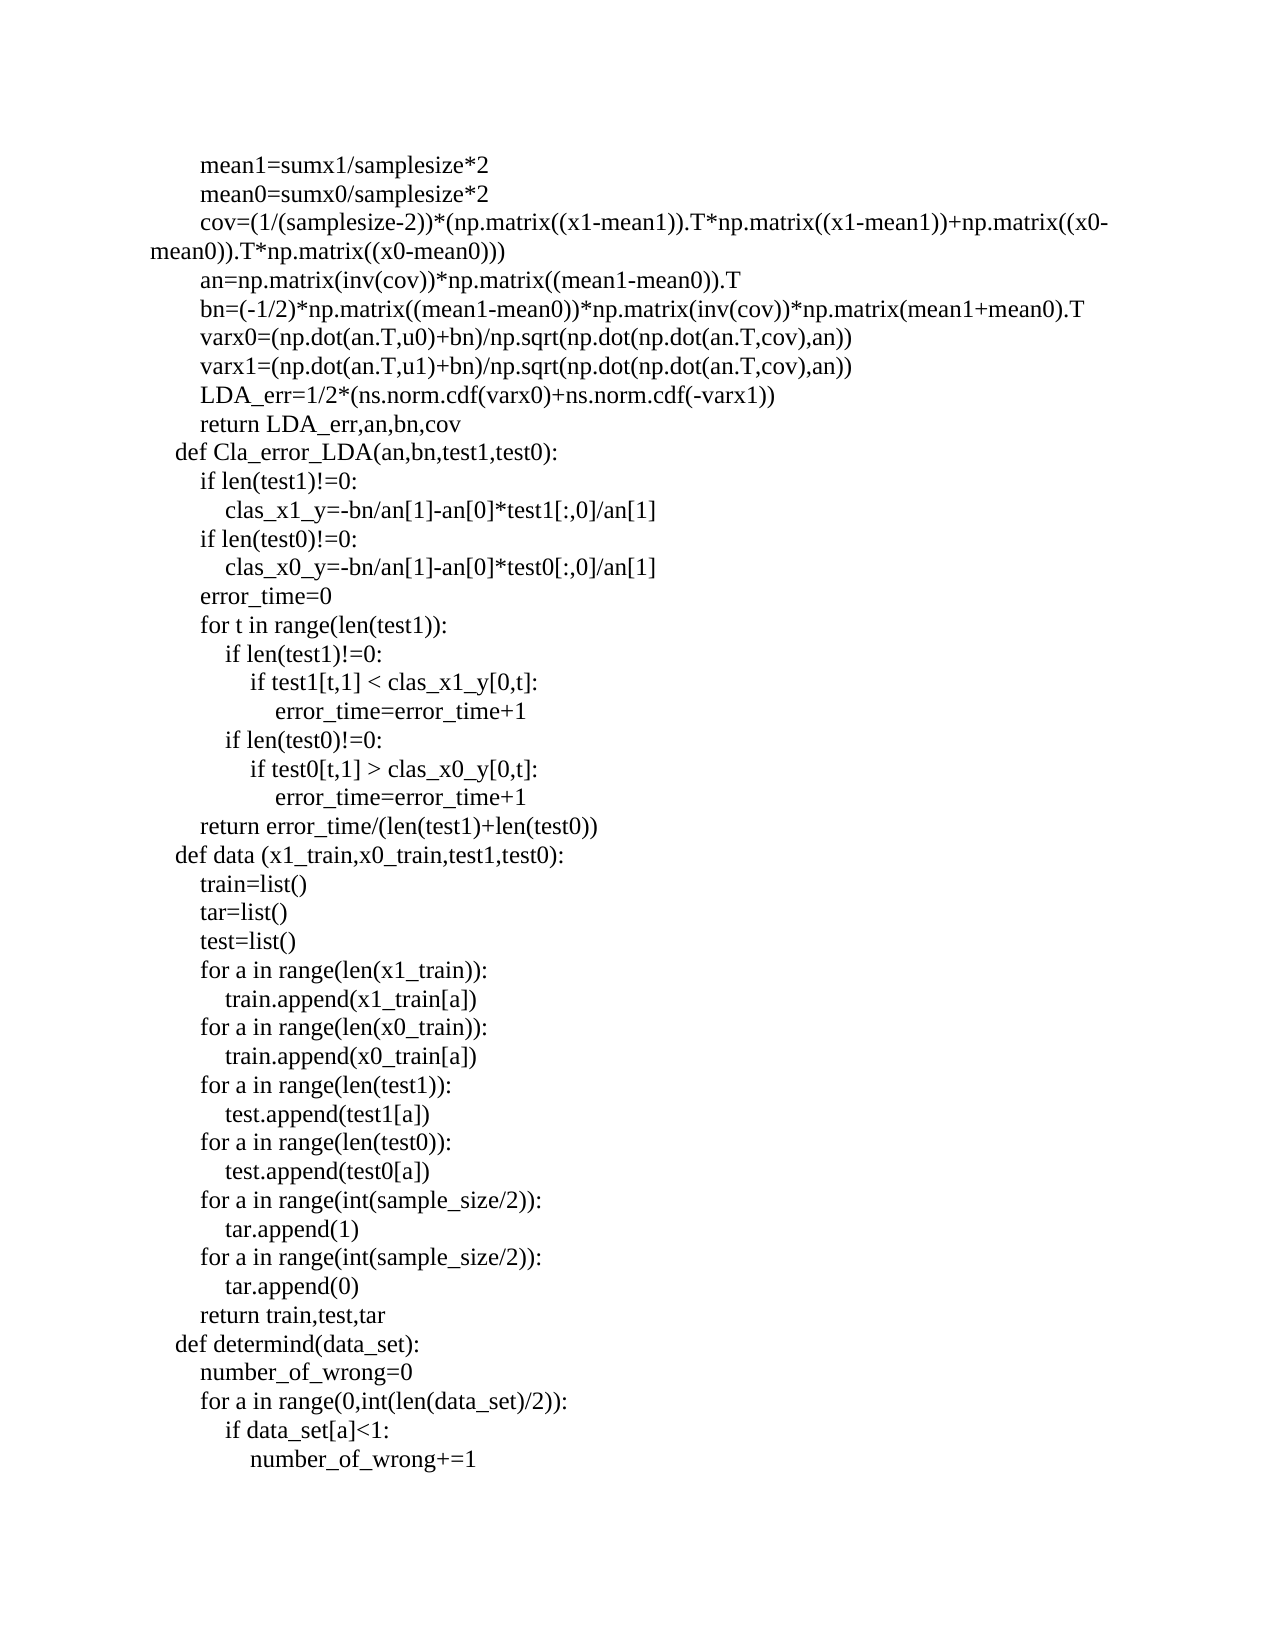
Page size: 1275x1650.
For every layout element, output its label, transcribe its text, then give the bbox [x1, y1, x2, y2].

text if len(test0)!=0: [150, 524, 1125, 552]
text for a in range(len(test0)): [150, 1127, 1125, 1156]
text error_time=error_time+1 [150, 782, 1125, 811]
text mean0=sumx0/samplesize*2 [150, 179, 1125, 207]
text for a in range(0,int(len(data_set)/2)): [150, 1386, 1125, 1415]
text error_time=0 [150, 581, 1125, 610]
text return train,test,tar [150, 1300, 1125, 1329]
text number_of_wrong+=1 [150, 1444, 1125, 1472]
text test=list() [150, 926, 1125, 955]
text for a in range(len(test1)): [150, 1070, 1125, 1099]
text def data (x1_train,x0_train,test1,test0): [150, 840, 1125, 869]
text test.append(test0[a]) [150, 1156, 1125, 1185]
text train=list() [150, 869, 1125, 897]
text tar=list() [150, 897, 1125, 926]
text for t in range(len(test1)): [150, 610, 1125, 639]
text if data_set[a]<1: [150, 1415, 1125, 1444]
text if len(test1)!=0: [150, 639, 1125, 667]
text for a in range(len(x1_train)): [150, 955, 1125, 984]
text if test1[t,1] < clas_x1_y[0,t]: [150, 667, 1125, 696]
text mean1=sumx1/samplesize*2 [150, 150, 1125, 179]
text if len(test0)!=0: [150, 725, 1125, 754]
text test.append(test1[a]) [150, 1099, 1125, 1127]
text clas_x1_y=-bn/an[1]-an[0]*test1[:,0]/an[1] [150, 495, 1125, 524]
text LDA_err=1/2*(ns.norm.cdf(varx0)+ns.norm.cdf(-varx1)) [150, 380, 1125, 409]
text bn=(-1/2)*np.matrix((mean1-mean0))*np.matrix(inv(cov))*np.matrix(mean1+mean0).T [150, 294, 1125, 322]
text train.append(x0_train[a]) [150, 1041, 1125, 1070]
text if len(test1)!=0: [150, 466, 1125, 495]
text def Cla_error_LDA(an,bn,test1,test0): [150, 437, 1125, 466]
text clas_x0_y=-bn/an[1]-an[0]*test0[:,0]/an[1] [150, 552, 1125, 581]
text train.append(x1_train[a]) [150, 984, 1125, 1012]
text number_of_wrong=0 [150, 1357, 1125, 1386]
text for a in range(int(sample_size/2)): [150, 1242, 1125, 1271]
text return error_time/(len(test1)+len(test0)) [150, 811, 1125, 840]
text return LDA_err,an,bn,cov [150, 409, 1125, 437]
text if test0[t,1] > clas_x0_y[0,t]: [150, 754, 1125, 782]
text error_time=error_time+1 [150, 696, 1125, 725]
text for a in range(int(sample_size/2)): [150, 1185, 1125, 1214]
text for a in range(len(x0_train)): [150, 1012, 1125, 1041]
text tar.append(1) [150, 1214, 1125, 1242]
text cov=(1/(samplesize-2))*(np.matrix((x1-mean1)).T*np.matrix((x1-mean1))+np.matrix((x0-mean0)).T*np.matrix((x0-mean0))) [150, 207, 1125, 265]
text an=np.matrix(inv(cov))*np.matrix((mean1-mean0)).T [150, 265, 1125, 294]
text tar.append(0) [150, 1271, 1125, 1300]
text varx1=(np.dot(an.T,u1)+bn)/np.sqrt(np.dot(np.dot(an.T,cov),an)) [150, 351, 1125, 380]
text varx0=(np.dot(an.T,u0)+bn)/np.sqrt(np.dot(np.dot(an.T,cov),an)) [150, 322, 1125, 351]
text def determind(data_set): [150, 1329, 1125, 1357]
